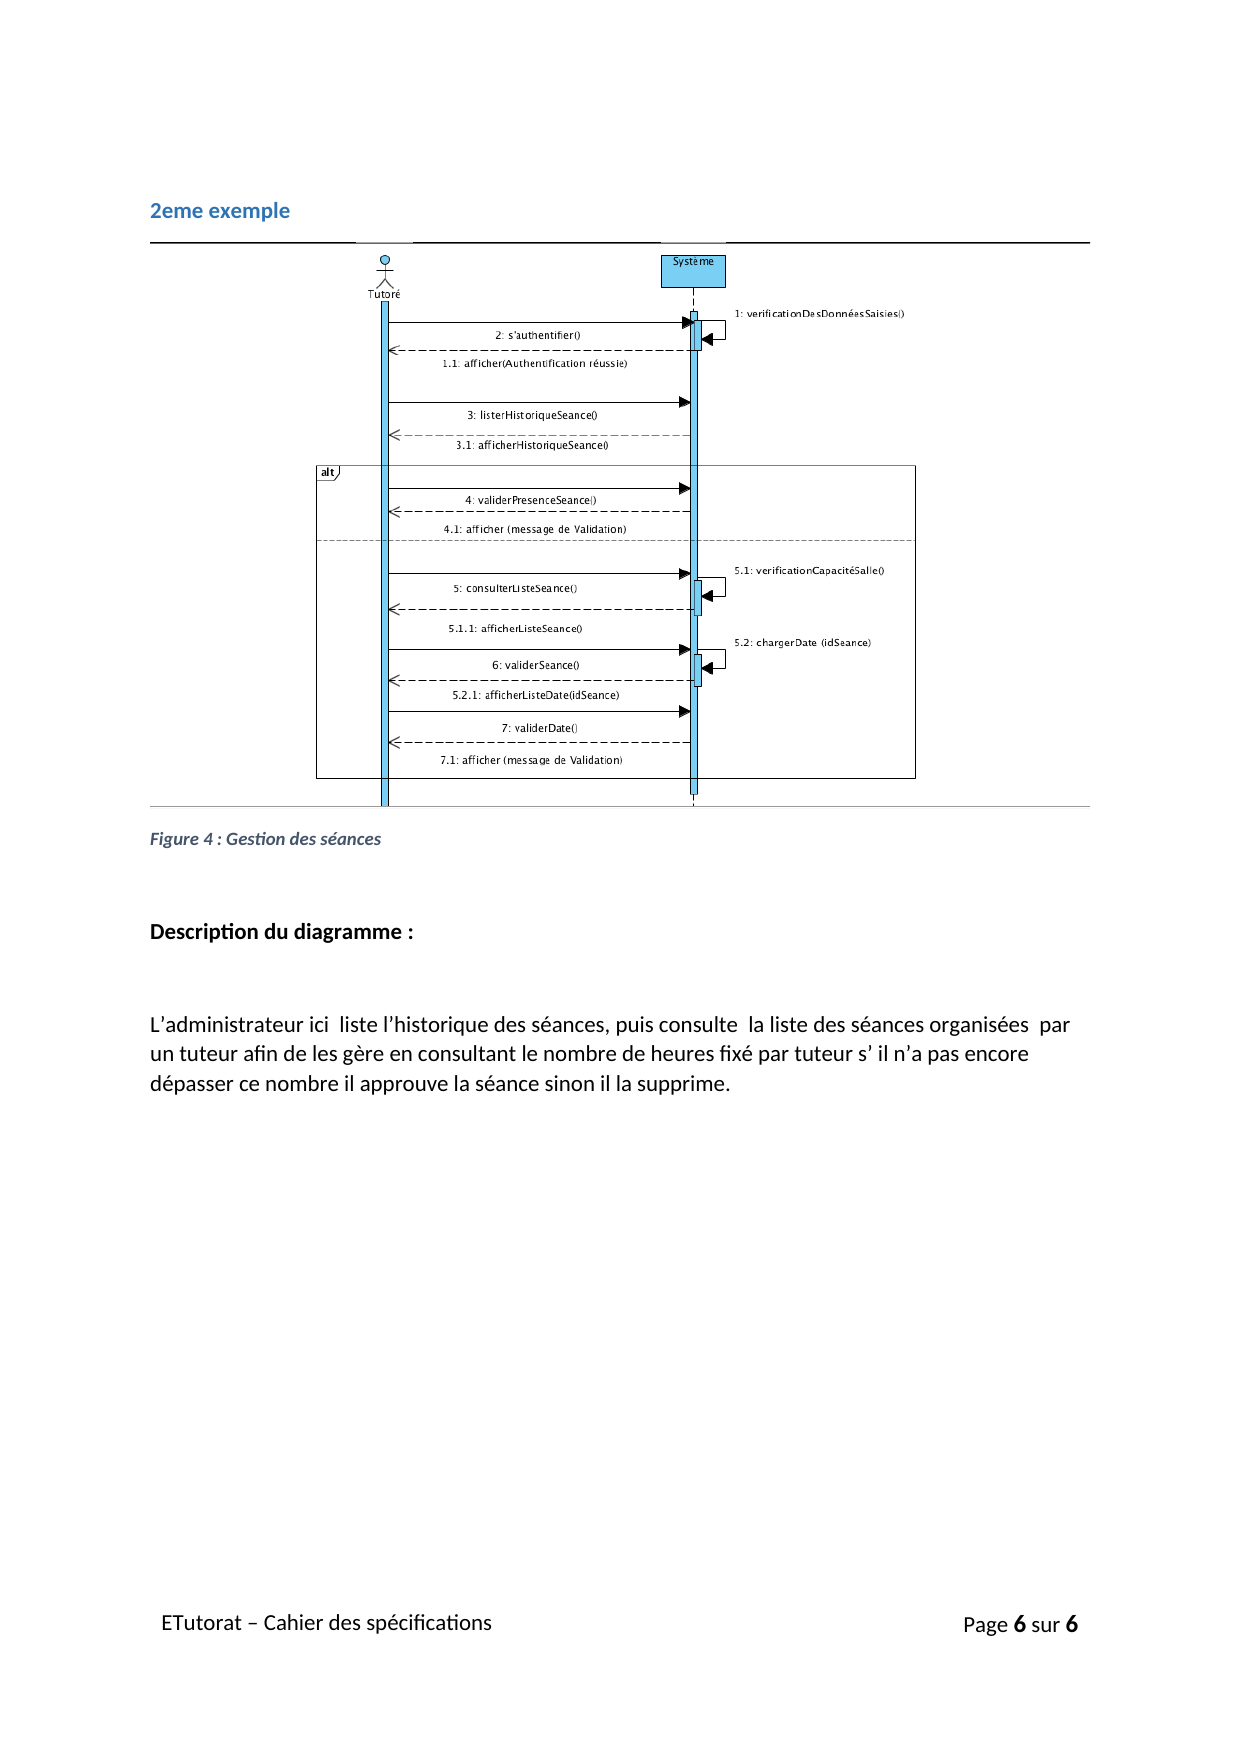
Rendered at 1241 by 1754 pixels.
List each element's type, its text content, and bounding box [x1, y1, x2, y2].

text Description du diagramme : [150, 917, 1090, 945]
text 2eme exemple [150, 196, 1090, 224]
text Figure 4 : Gestion des séances [150, 827, 1090, 850]
text L’administrateur ici liste l’historique des séances, puis consulte la liste des séances organisées par un tuteur afin de les gère en consultant le nombre de heures fixé par tuteur s’ il n’a pas encore dépasser ce nombre il approuve la séance sinon il la supprime. [150, 1010, 1090, 1097]
picture [150, 242, 1091, 809]
